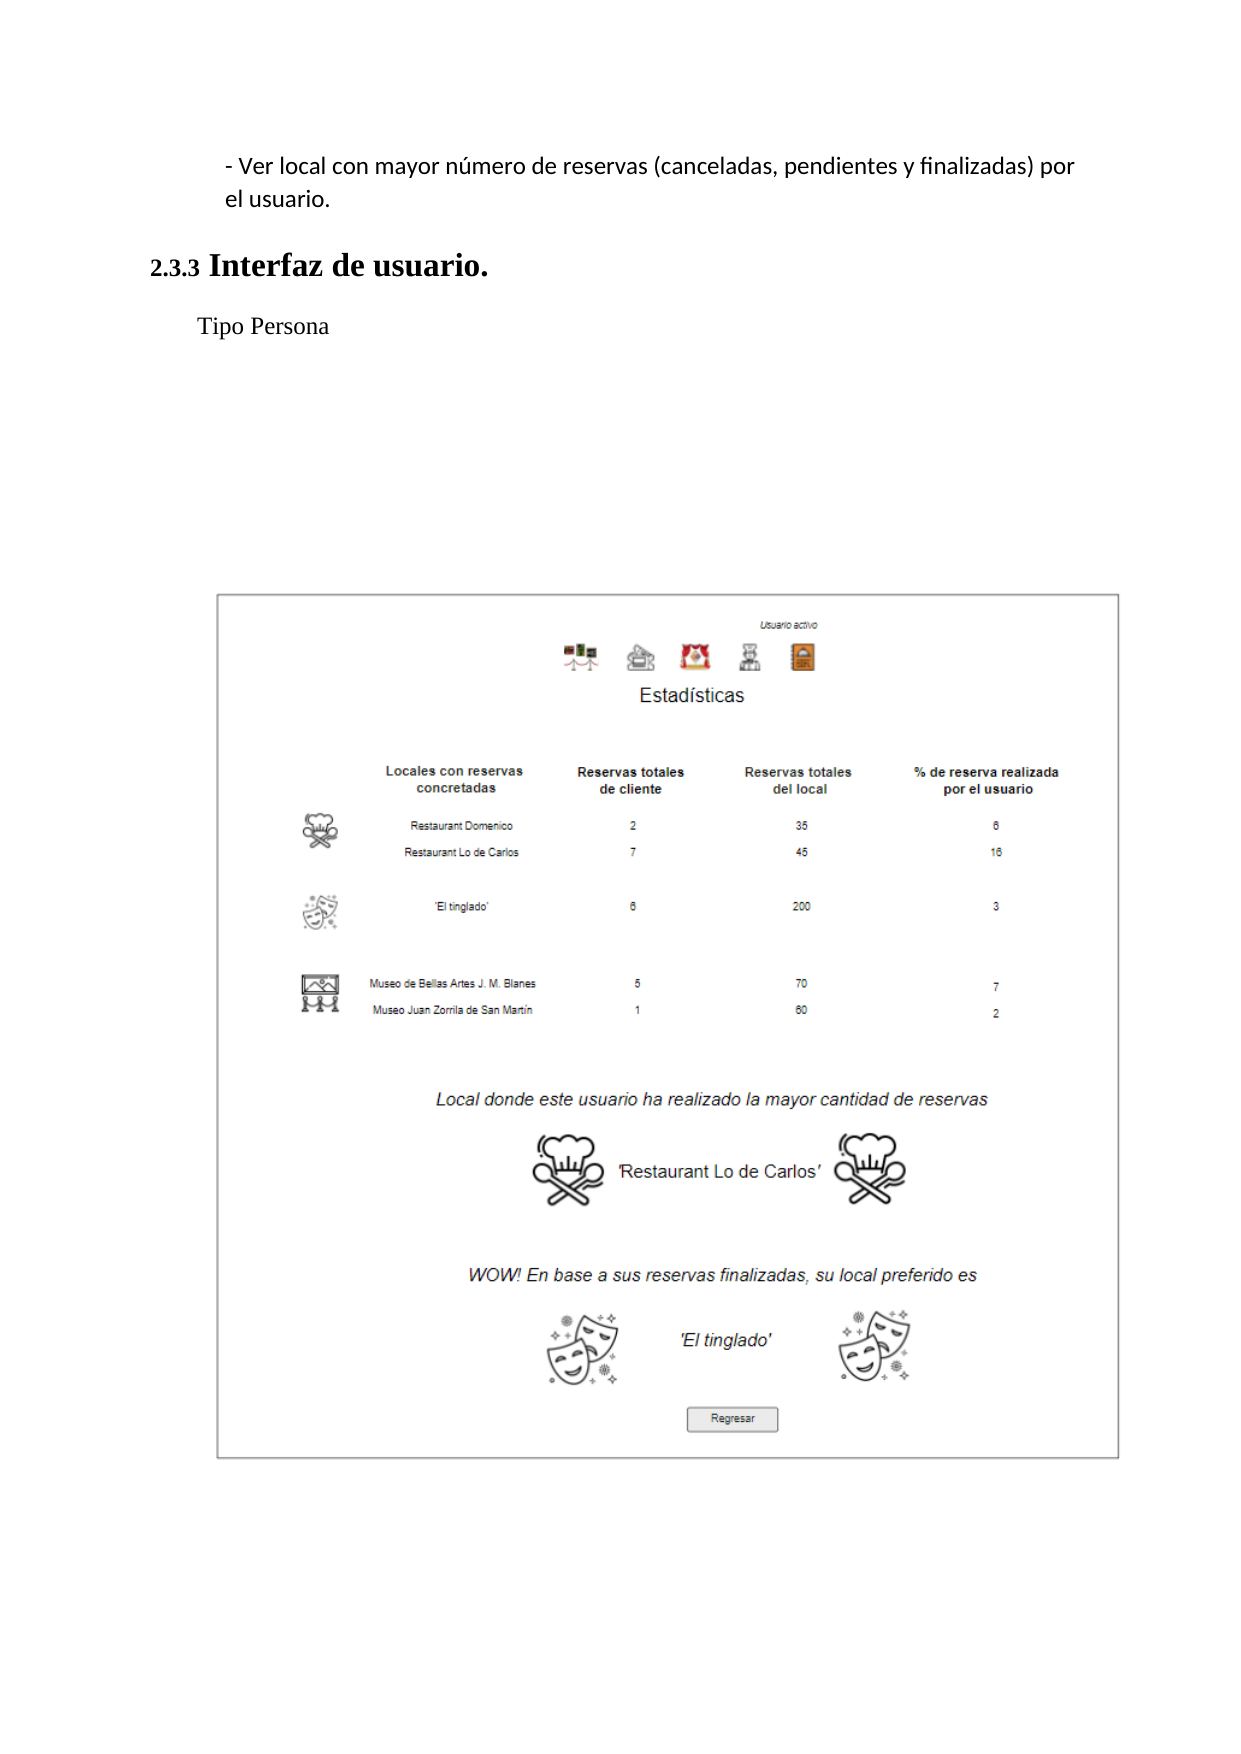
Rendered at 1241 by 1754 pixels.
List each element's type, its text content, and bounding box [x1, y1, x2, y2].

text - Ver local con mayor número de reservas (canceladas, pendientes y finalizadas) por el usuario. [225, 150, 1090, 213]
picture [196, 591, 1137, 1480]
subtitle 2.3.3 Interfaz de usuario. [150, 245, 1090, 283]
text Tipo Persona [150, 311, 1090, 340]
